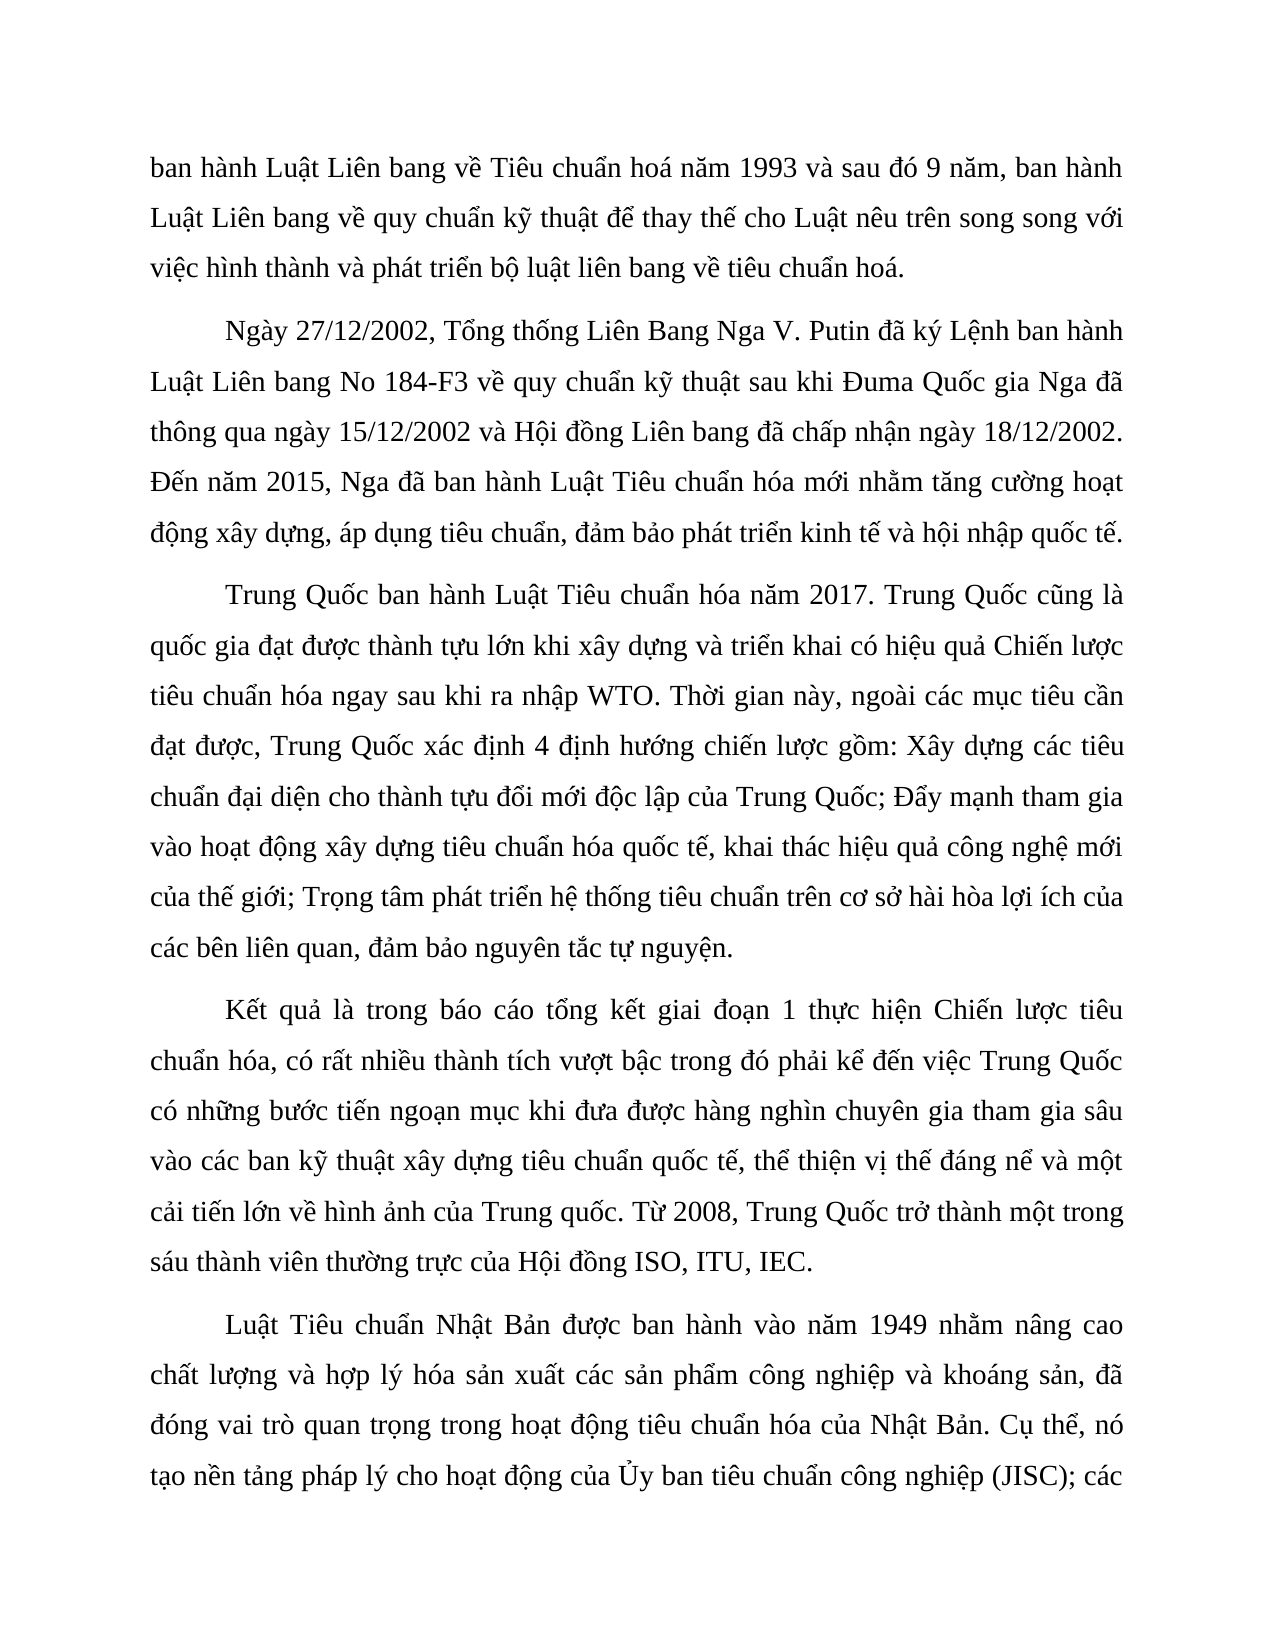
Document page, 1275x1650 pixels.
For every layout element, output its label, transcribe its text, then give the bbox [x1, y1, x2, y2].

text Trung Quốc ban hành Luật Tiêu chuẩn hóa năm 2017. Trung Quốc cũng là quốc gia đạt được thành tựu lớn khi xây dựng và triển khai có hiệu quả Chiến lược tiêu chuẩn hóa ngay sau khi ra nhập WTO. Thời gian này, ngoài các mục tiêu cần đạt được, Trung Quốc xác định 4 định hướng chiến lược gồm: Xây dựng các tiêu chuẩn đại diện cho thành tựu đổi mới độc lập của Trung Quốc; Đẩy mạnh tham gia vào hoạt động xây dựng tiêu chuẩn hóa quốc tế, khai thác hiệu quả công nghệ mới của thế giới; Trọng tâm phát triển hệ thống tiêu chuẩn trên cơ sở hài hòa lợi ích của các bên liên quan, đảm bảo nguyên tắc tự nguyện. [150, 577, 1125, 963]
text Kết quả là trong báo cáo tổng kết giai đoạn 1 thực hiện Chiến lược tiêu chuẩn hóa, có rất nhiều thành tích vượt bậc trong đó phải kể đến việc Trung Quốc có những bước tiến ngoạn mục khi đưa được hàng nghìn chuyên gia tham gia sâu vào các ban kỹ thuật xây dựng tiêu chuẩn quốc tế, thể thiện vị thế đáng nể và một cải tiến lớn về hình ảnh của Trung quốc. Từ 2008, Trung Quốc trở thành một trong sáu thành viên thường trực của Hội đồng ISO, ITU, IEC. [150, 992, 1125, 1278]
text Ngày 27/12/2002, Tổng thống Liên Bang Nga V. Putin đã ký Lệnh ban hành Luật Liên bang No 184-F3 về quy chuẩn kỹ thuật sau khi Đuma Quốc gia Nga đã thông qua ngày 15/12/2002 và Hội đồng Liên bang đã chấp nhận ngày 18/12/2002. Đến năm 2015, Nga đã ban hành Luật Tiêu chuẩn hóa mới nhằm tăng cường hoạt động xây dựng, áp dụng tiêu chuẩn, đảm bảo phát triển kinh tế và hội nhập quốc tế. [150, 313, 1125, 548]
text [150, 1307, 1125, 1491]
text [150, 150, 1125, 284]
